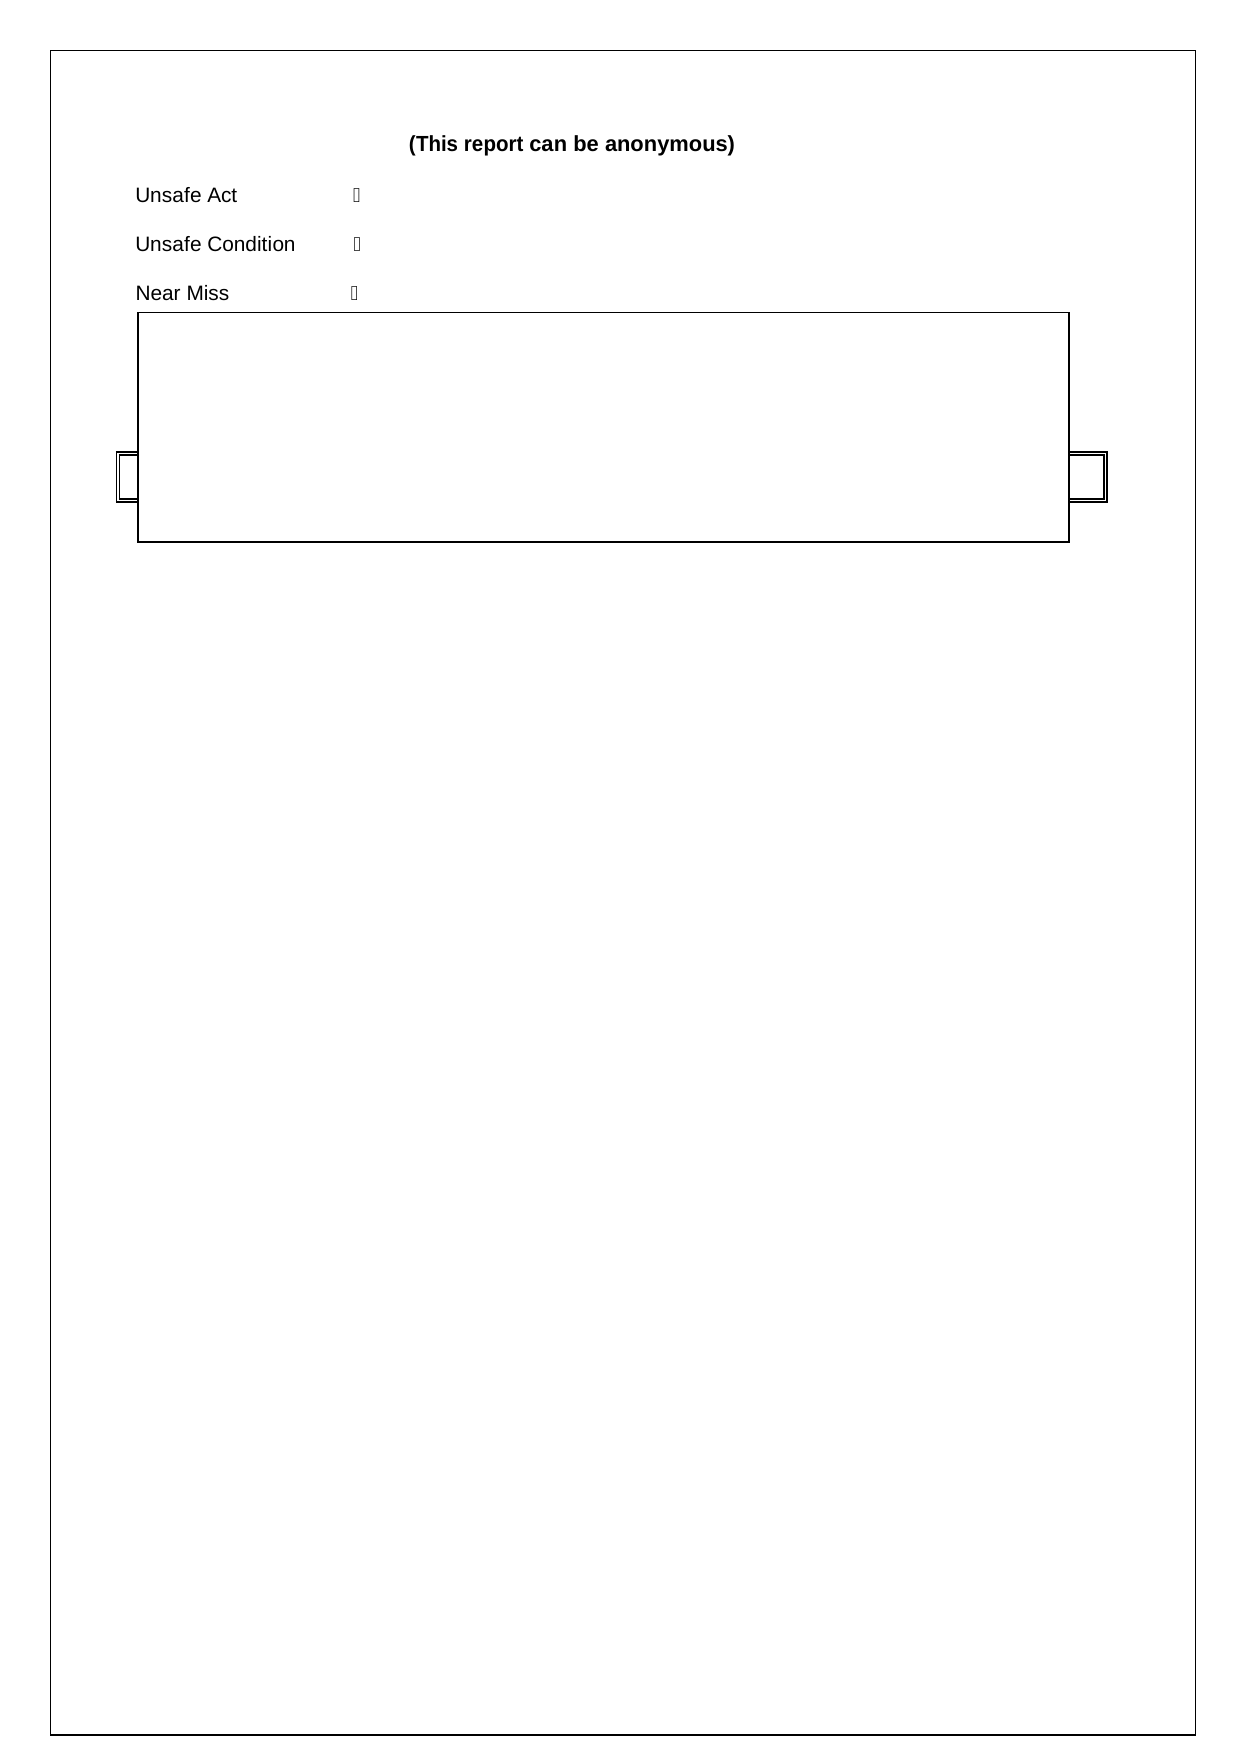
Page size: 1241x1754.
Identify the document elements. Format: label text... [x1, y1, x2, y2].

text Unsafe Act [118, 182, 1195, 207]
text Near Miss [118, 280, 1195, 305]
text Unsafe Condition [118, 231, 1195, 256]
text (This report can be anonymous) [409, 130, 1195, 155]
